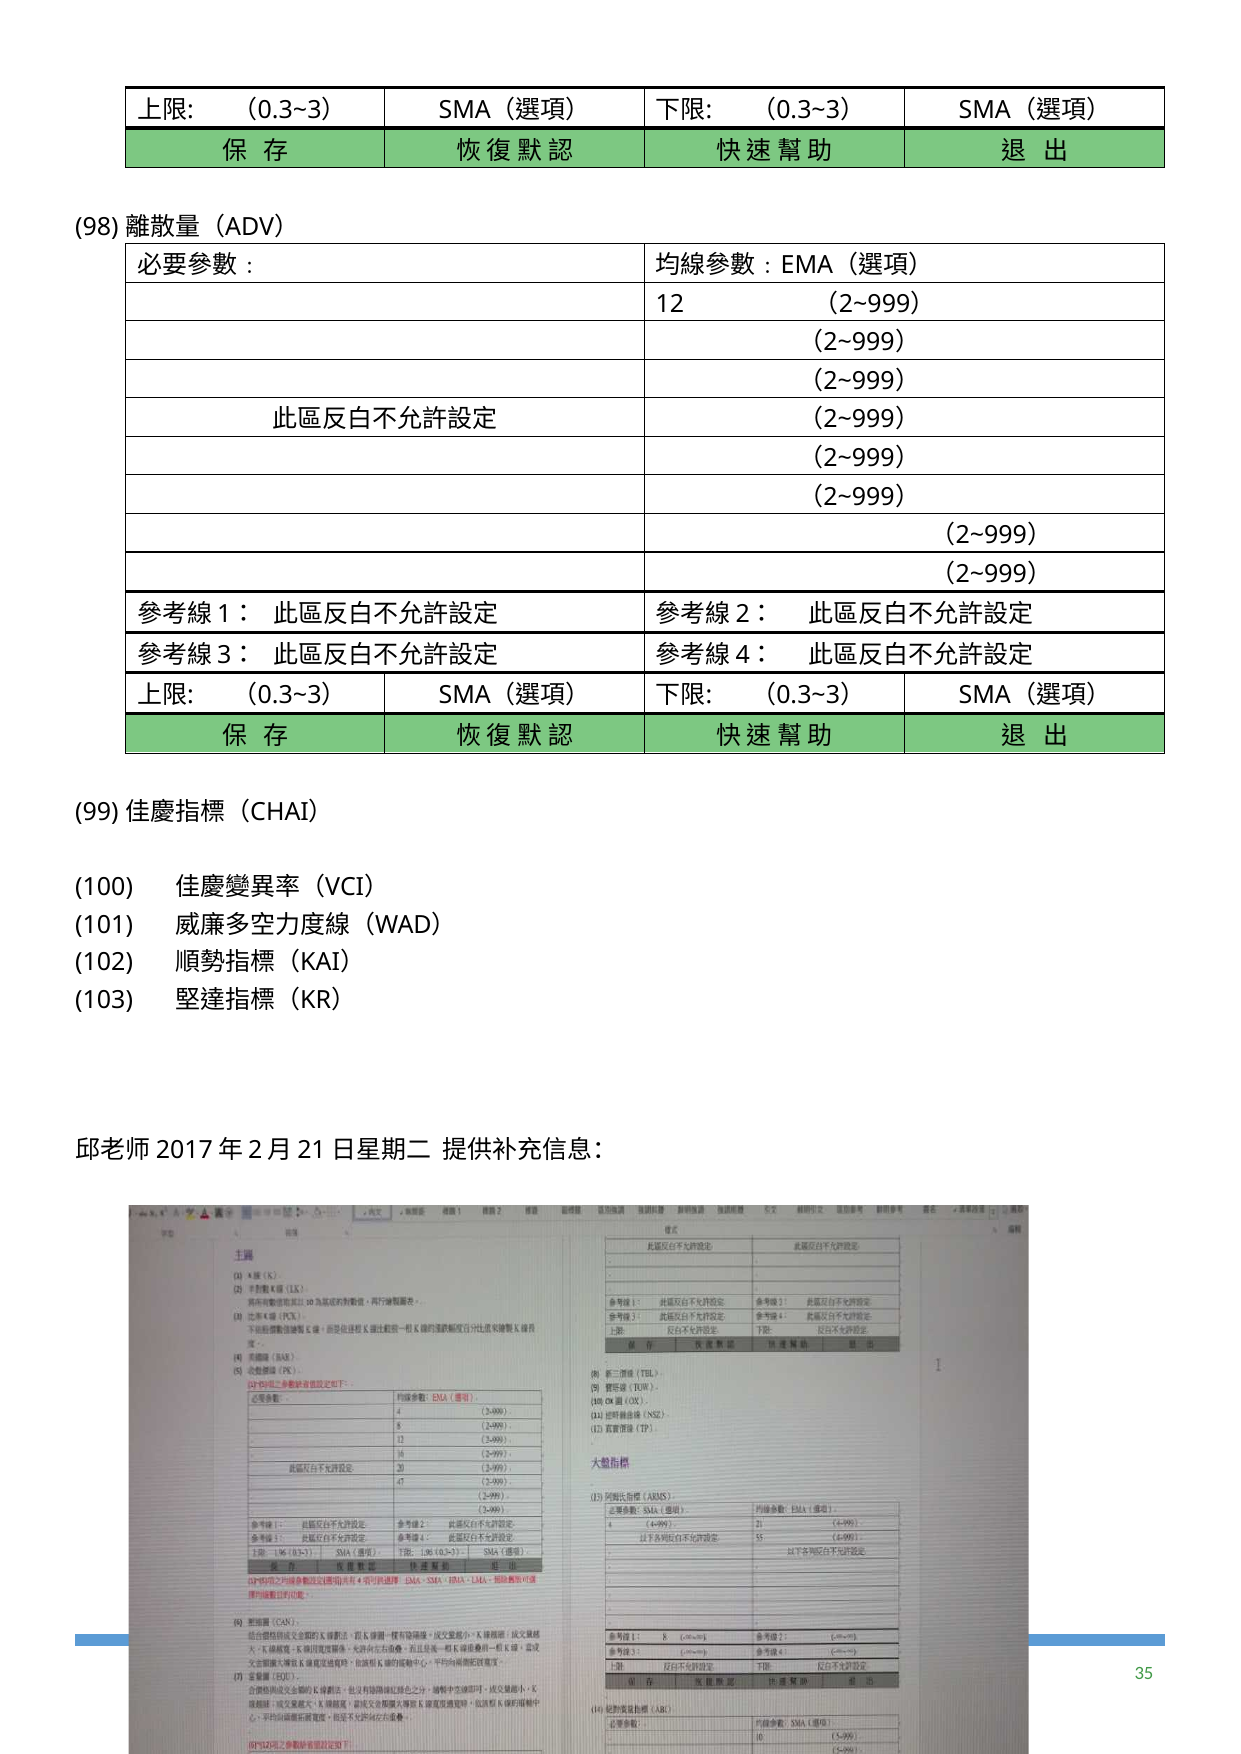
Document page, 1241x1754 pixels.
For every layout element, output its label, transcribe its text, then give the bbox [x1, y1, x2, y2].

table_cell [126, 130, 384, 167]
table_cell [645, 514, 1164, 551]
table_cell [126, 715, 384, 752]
text 邱老师 2017年2月21日星期二 提供补充信息： [75, 1128, 1165, 1166]
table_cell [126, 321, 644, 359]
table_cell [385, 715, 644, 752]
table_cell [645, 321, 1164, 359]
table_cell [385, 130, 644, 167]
list 佳慶指標（CHAI） [75, 791, 1165, 828]
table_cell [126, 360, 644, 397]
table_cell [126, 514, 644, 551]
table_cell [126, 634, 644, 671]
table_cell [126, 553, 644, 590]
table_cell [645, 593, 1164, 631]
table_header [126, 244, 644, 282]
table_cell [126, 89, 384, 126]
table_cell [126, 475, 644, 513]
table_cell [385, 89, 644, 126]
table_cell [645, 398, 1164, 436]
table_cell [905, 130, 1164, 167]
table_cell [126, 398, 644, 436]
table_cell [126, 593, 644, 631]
list 威廉多空力度線（WAD） [75, 903, 1165, 941]
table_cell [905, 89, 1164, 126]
list 順勢指標（KAI） [75, 941, 1165, 978]
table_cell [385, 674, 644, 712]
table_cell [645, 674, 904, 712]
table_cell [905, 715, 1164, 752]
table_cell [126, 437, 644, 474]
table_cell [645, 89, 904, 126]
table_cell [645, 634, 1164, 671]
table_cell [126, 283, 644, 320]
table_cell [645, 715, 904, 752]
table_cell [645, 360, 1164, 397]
list 離散量（ADV） [75, 206, 1165, 243]
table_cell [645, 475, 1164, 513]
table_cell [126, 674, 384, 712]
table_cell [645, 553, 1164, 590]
list 堅達指標（KR） [75, 978, 1165, 1016]
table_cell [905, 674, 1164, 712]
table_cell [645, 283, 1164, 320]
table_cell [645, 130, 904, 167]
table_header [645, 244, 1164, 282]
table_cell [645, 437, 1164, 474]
picture [128, 1205, 1029, 1754]
list 佳慶變異率（VCI） [75, 866, 1165, 903]
